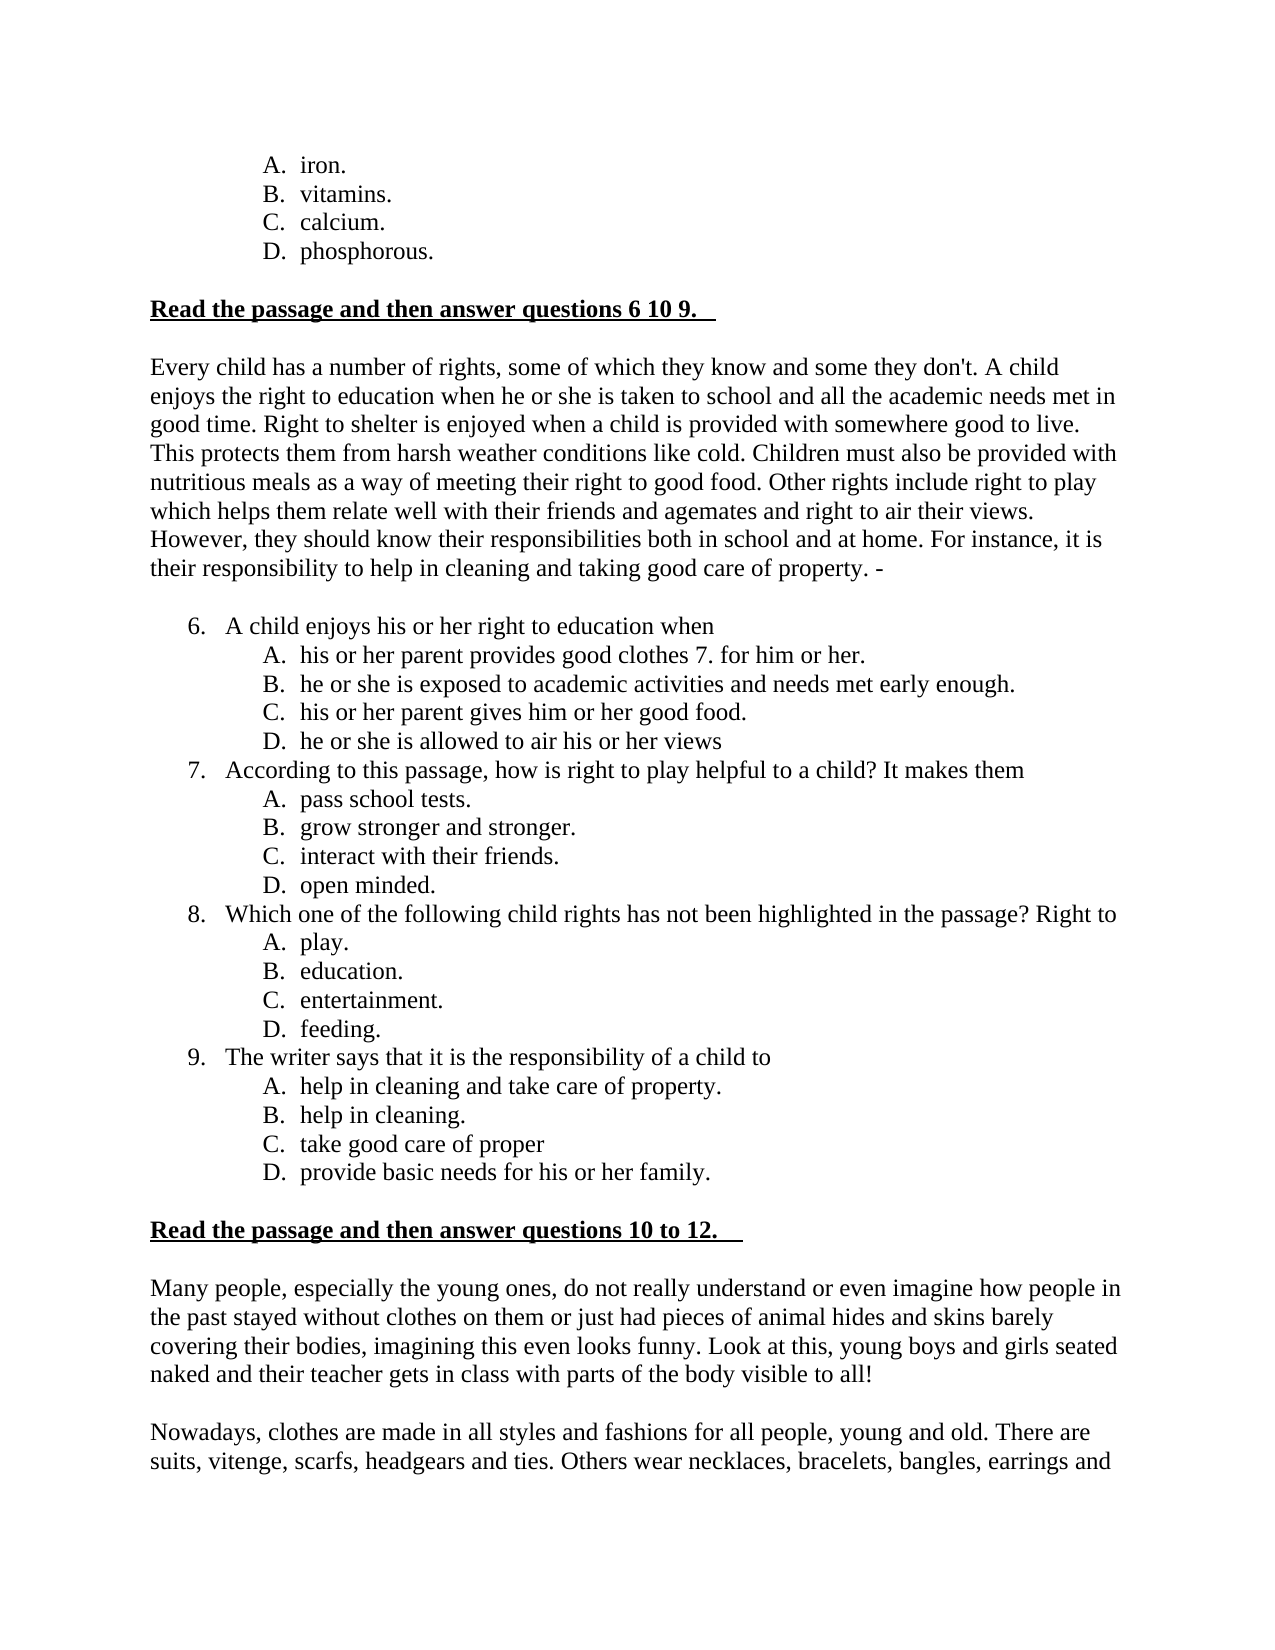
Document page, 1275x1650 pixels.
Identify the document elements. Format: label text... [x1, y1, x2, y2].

list iron. [262, 150, 1125, 179]
list he or she is exposed to academic activities and needs met early enough. [262, 669, 1125, 697]
list entertainment. [262, 985, 1125, 1014]
list Which one of the following child rights has not been highlighted in the passage? Right to [187, 899, 1125, 927]
list education. [262, 956, 1125, 985]
list his or her parent gives him or her good food. [262, 697, 1125, 726]
list A child enjoys his or her right to education when [187, 611, 1125, 640]
list phosphorous. [262, 236, 1125, 265]
list help in cleaning and take care of property. [262, 1071, 1125, 1100]
list calcium. [262, 207, 1125, 236]
list open minded. [262, 870, 1125, 899]
list provide basic needs for his or her family. [262, 1157, 1125, 1186]
list grow stronger and stronger. [262, 812, 1125, 841]
list take good care of proper [262, 1129, 1125, 1157]
list play. [262, 927, 1125, 956]
list According to this passage, how is right to play helpful to a child? It makes them [187, 755, 1125, 784]
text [150, 1417, 1125, 1475]
list vitamins. [262, 179, 1125, 207]
list The writer says that it is the responsibility of a child to [187, 1042, 1125, 1071]
text Every child has a number of rights, some of which they know and some they don't. A child enjoys the right to education when he or she is taken to school and all the academic needs met in good time. Right to shelter is enjoyed when a child is provided with somewhere good to live. This protects them from harsh weather conditions like cold. Children must also be provided with nutritious meals as a way of meeting their right to good food. Other rights include right to play which helps them relate well with their friends and agemates and right to air their views. However, they should know their responsibilities both in school and at home. For instance, it is their responsibility to help in cleaning and taking good care of property. - [150, 352, 1125, 582]
list feeding. [262, 1014, 1125, 1042]
list his or her parent provides good clothes 7. for him or her. [262, 640, 1125, 669]
text Read the passage and then answer questions 10 to 12. [150, 1215, 1125, 1244]
list he or she is allowed to air his or her views [262, 726, 1125, 755]
text Read the passage and then answer questions 6 10 9. [150, 294, 1125, 323]
text Many people, especially the young ones, do not really understand or even imagine how people in the past stayed without clothes on them or just had pieces of animal hides and skins barely covering their bodies, imagining this even looks funny. Look at this, young boys and girls seated naked and their teacher gets in class with parts of the body visible to all! [150, 1273, 1125, 1388]
list help in cleaning. [262, 1100, 1125, 1129]
list pass school tests. [262, 784, 1125, 812]
list interact with their friends. [262, 841, 1125, 870]
